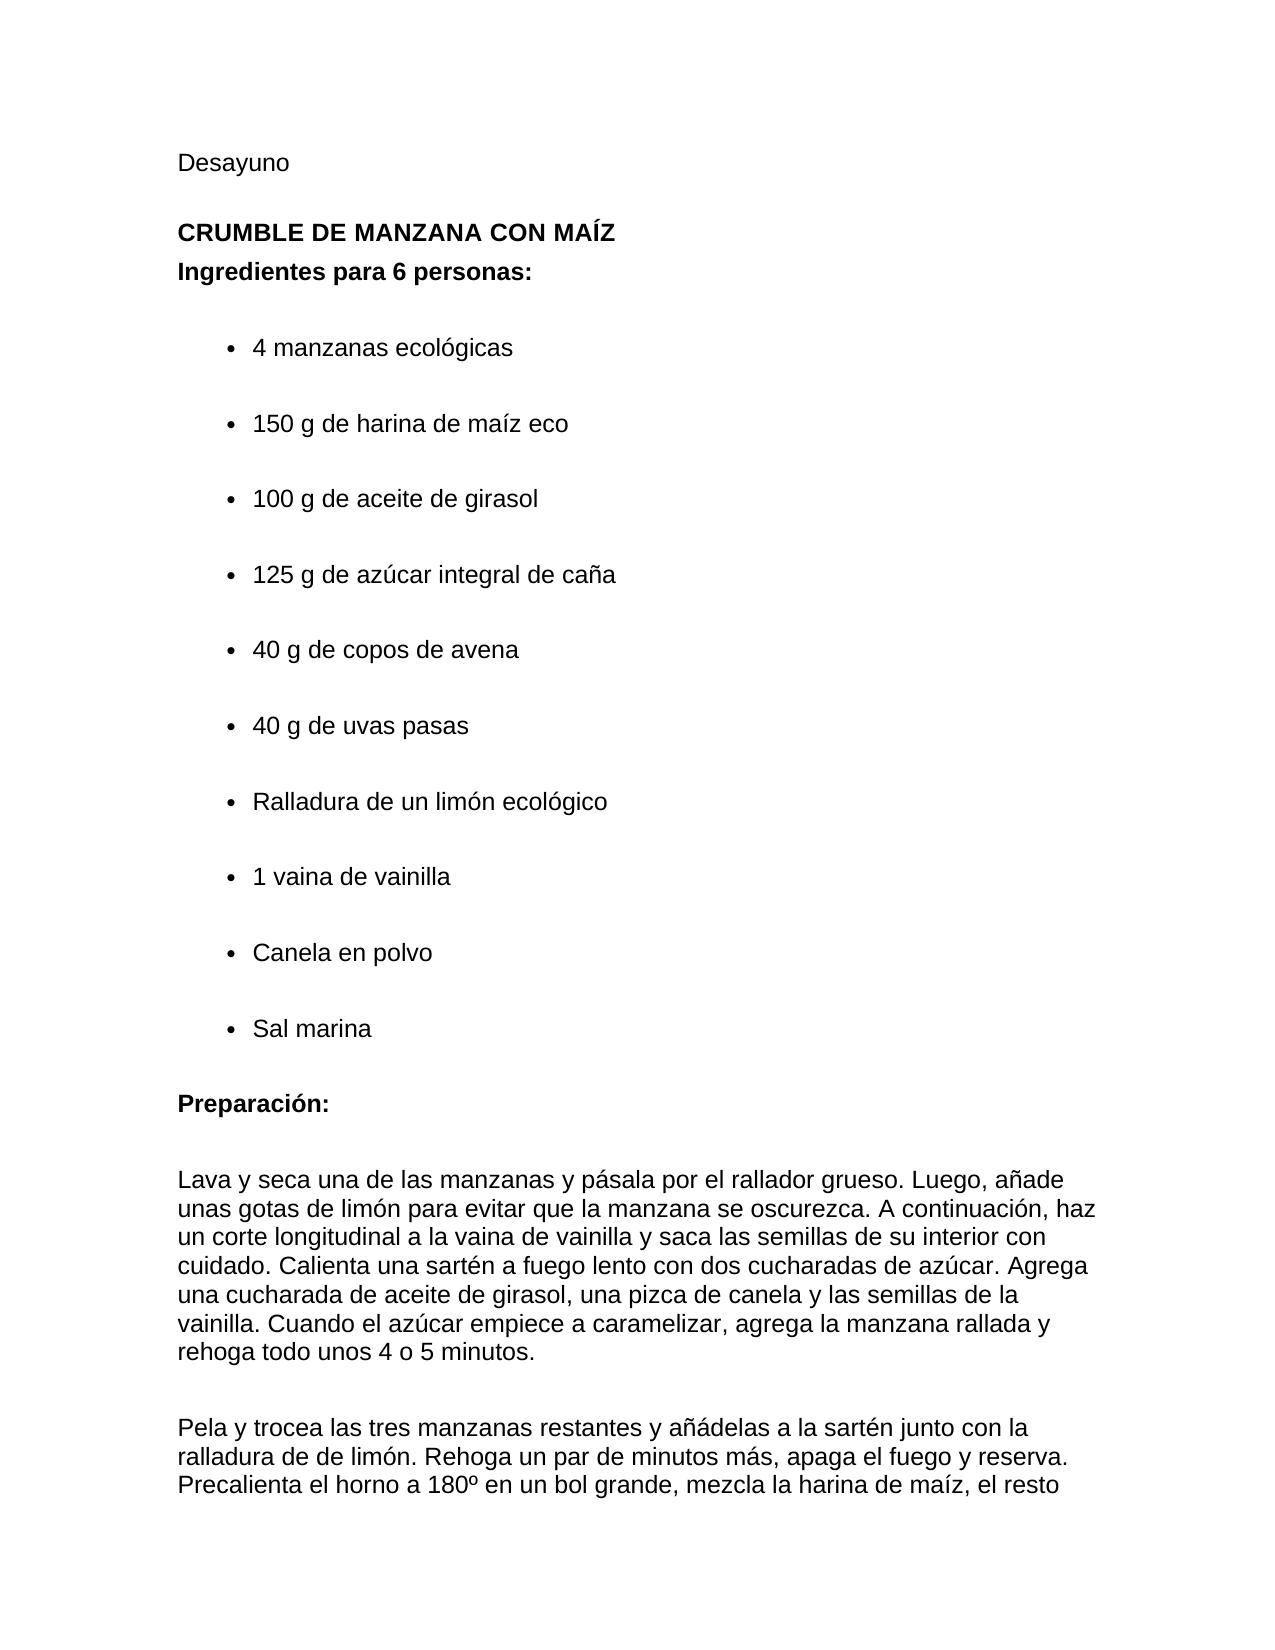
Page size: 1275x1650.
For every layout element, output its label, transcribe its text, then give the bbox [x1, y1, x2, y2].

list Canela en polvo [227, 938, 1098, 967]
list Sal marina [227, 1013, 1098, 1042]
list 40 g de copos de avena [227, 635, 1098, 664]
list 150 g de harina de maíz eco [227, 408, 1098, 437]
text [177, 1413, 1098, 1499]
text Desayuno [177, 148, 1098, 176]
text Preparación: [177, 1089, 1098, 1118]
list 1 vaina de vainilla [227, 862, 1098, 891]
text Ingredientes para 6 personas: [177, 257, 1098, 286]
text Lava y seca una de las manzanas y pásala por el rallador grueso. Luego, añade unas gotas de limón para evitar que la manzana se oscurezca. A continuación, haz un corte longitudinal a la vaina de vainilla y saca las semillas de su interior con cuidado. Calienta una sartén a fuego lento con dos cucharadas de azúcar. Agrega una cucharada de aceite de girasol, una pizca de canela y las semillas de la vainilla. Cuando el azúcar empiece a caramelizar, agrega la manzana rallada y rehoga todo unos 4 o 5 minutos. [177, 1165, 1098, 1366]
list 40 g de uvas pasas [227, 711, 1098, 740]
text CRUMBLE DE MANZANA CON MAÍZ [177, 218, 1098, 246]
list 4 manzanas ecológicas [227, 333, 1098, 362]
list 125 g de azúcar integral de caña [227, 560, 1098, 588]
list 100 g de aceite de girasol [227, 484, 1098, 513]
list Ralladura de un limón ecológico [227, 787, 1098, 815]
